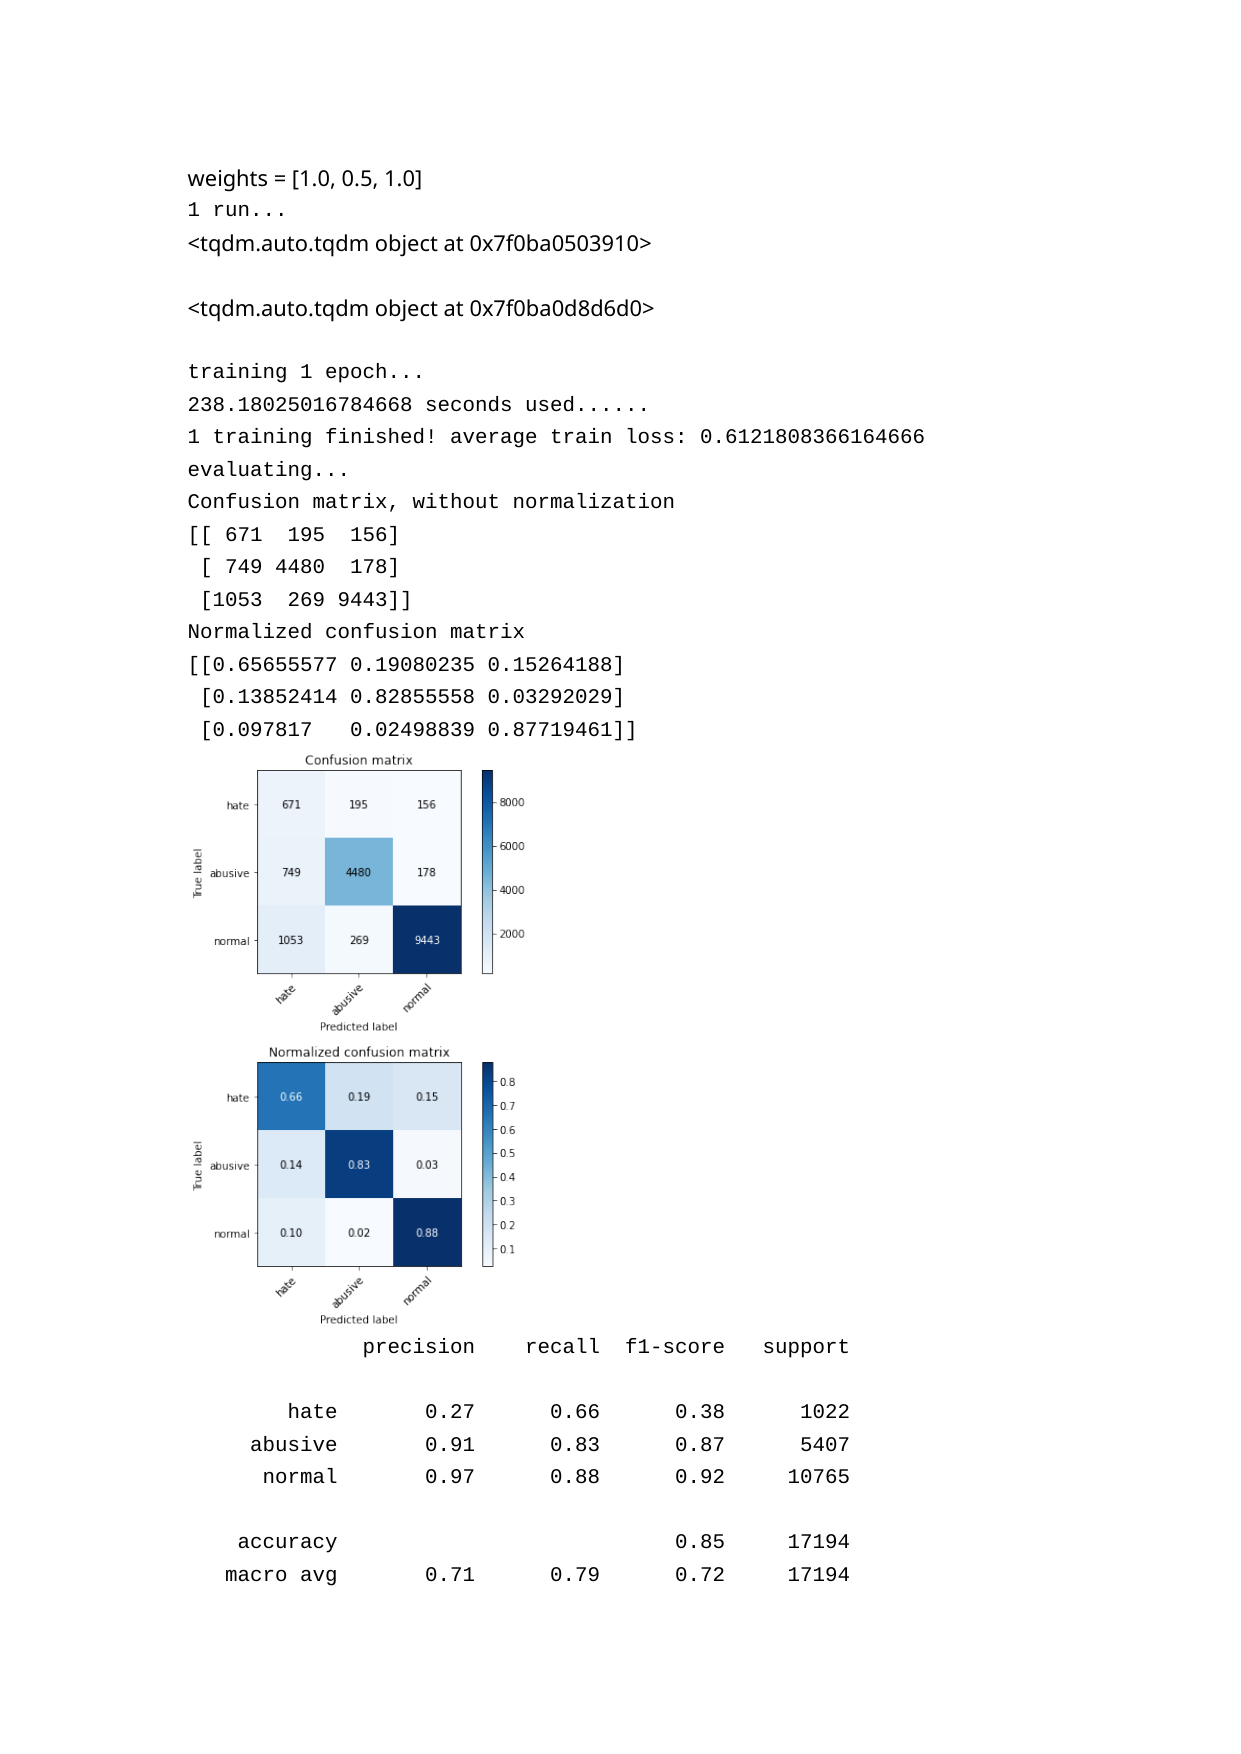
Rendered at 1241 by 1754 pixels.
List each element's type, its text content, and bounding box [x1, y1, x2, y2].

text 238.18025016784668 seconds used...... [187, 389, 1053, 422]
text macro avg 0.71 0.79 0.72 17194 [187, 1559, 1053, 1592]
text Confusion matrix, without normalization [187, 487, 1053, 519]
text normal 0.97 0.88 0.92 10765 [187, 1462, 1053, 1494]
text [0.097817 0.02498839 0.87719461]] [187, 714, 1053, 747]
text weights = [1.0, 0.5, 1.0] [187, 162, 1053, 194]
text 1 training finished! average train loss: 0.6121808366164666 [187, 422, 1053, 454]
text Normalized confusion matrix [187, 617, 1053, 649]
text abusive 0.91 0.83 0.87 5407 [187, 1429, 1053, 1462]
text [[0.65655577 0.19080235 0.15264188] [187, 649, 1053, 682]
text [[ 671 195 156] [187, 519, 1053, 552]
text 1 run... [187, 194, 1053, 227]
text [1053 269 9443]] [187, 584, 1053, 617]
text precision recall f1-score support [187, 1332, 1053, 1364]
text evaluating... [187, 454, 1053, 487]
text [ 749 4480 178] [187, 552, 1053, 584]
text accuracy 0.85 17194 [187, 1527, 1053, 1559]
picture [187, 1040, 523, 1332]
text hate 0.27 0.66 0.38 1022 [187, 1397, 1053, 1429]
text training 1 epoch... [187, 357, 1053, 389]
text <tqdm.auto.tqdm object at 0x7f0ba0d8d6d0> [187, 292, 1053, 324]
text [0.13852414 0.82855558 0.03292029] [187, 682, 1053, 714]
text <tqdm.auto.tqdm object at 0x7f0ba0503910> [187, 227, 1053, 259]
picture [187, 747, 533, 1039]
